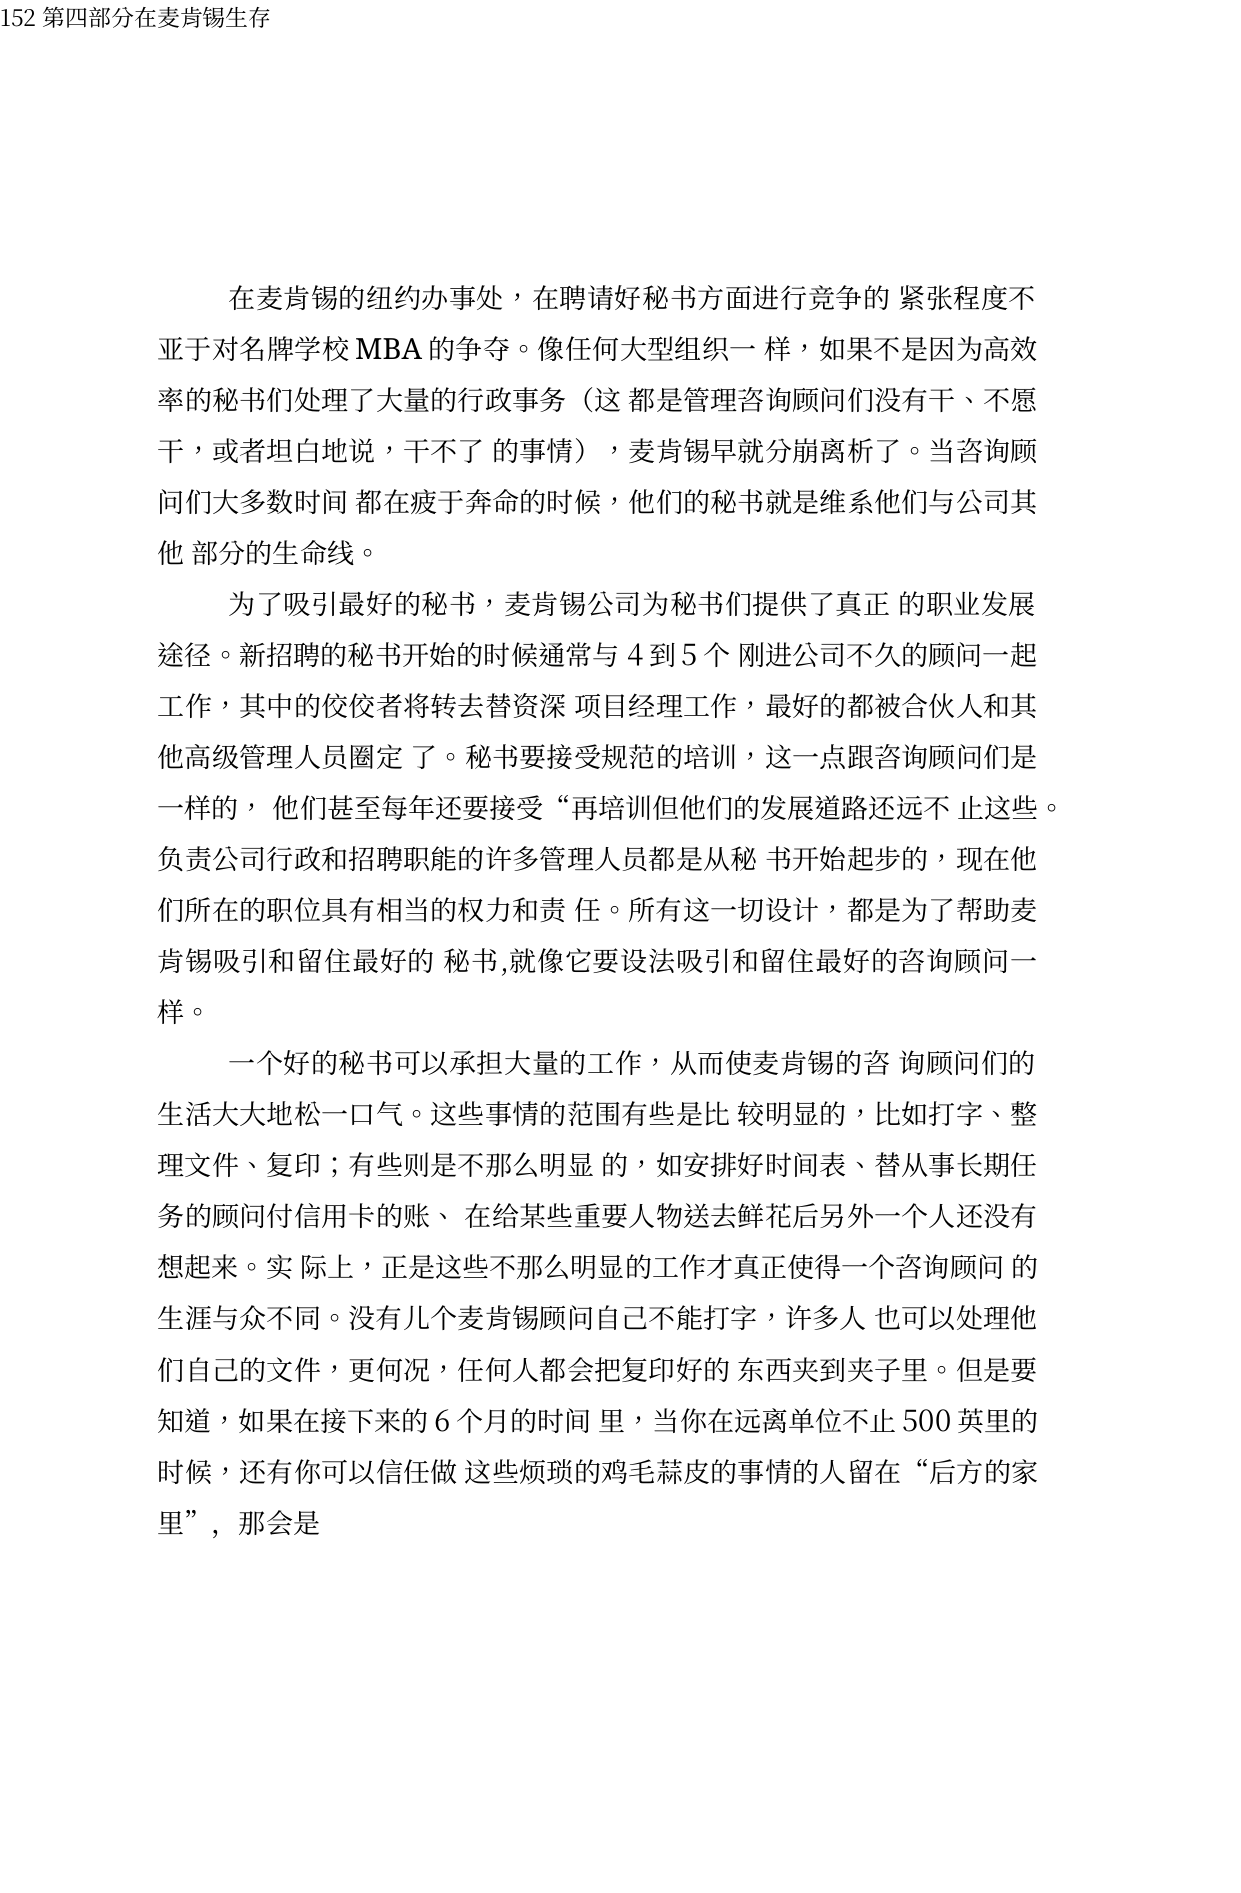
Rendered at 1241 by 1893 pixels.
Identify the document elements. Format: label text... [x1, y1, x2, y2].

text 一个好的秘书可以承担大量的工作，从而使麦肯锡的咨 询顾问们的生活大大地松一口气。这些事情的范围有些是比 较明显的，比如打字、整理文件、复印；有些则是不那么明显 的，如安排好时间表、替从事长期任务的顾问付信用卡的账、 在给某些重要人物送去鲜花后另外一个人还没有想起来。实 际上，正是这些不那么明显的工作才真正使得一个咨询顾问 的生涯与众不同。没有儿个麦肯锡顾问自己不能打字，许多人 也可以处理他们自己的文件，更何况，任何人都会把复印好的 东西夹到夹子里。但是要知道，如果在接下来的6个月的时间 里，当你在远离单位不止500英里的时候，还有你可以信任做 这些烦琐的鸡毛蒜皮的事情的人留在“后方的家里”，那会是 [157, 1033, 1038, 1543]
text 在麦肯锡的纽约办事处，在聘请好秘书方面进行竞争的 紧张程度不亚于对名牌学校MBA的争夺。像任何大型组织一 样，如果不是因为高效率的秘书们处理了大量的行政事务（这 都是管理咨询顾问们没有干、不愿干，或者坦白地说，干不了 的事情），麦肯锡早就分崩离析了。当咨询顾问们大多数时间 都在疲于奔命的时候，他们的秘书就是维系他们与公司其他 部分的生命线。 [157, 267, 1038, 573]
text 为了吸引最好的秘书，麦肯锡公司为秘书们提供了真正 的职业发展途径。新招聘的秘书开始的时候通常与4到5个 刚进公司不久的顾问一起工作，其中的佼佼者将转去替资深 项目经理工作，最好的都被合伙人和其他高级管理人员圈定 了。秘书要接受规范的培训，这一点跟咨询顾问们是一样的， 他们甚至每年还要接受“再培训但他们的发展道路还远不 止这些。负责公司行政和招聘职能的许多管理人员都是从秘 书开始起步的，现在他们所在的职位具有相当的权力和责 任。所有这一切设计，都是为了帮助麦肯锡吸引和留住最好的 秘书,就像它要设法吸引和留住最好的咨询顾问一样。 [157, 573, 1038, 1033]
